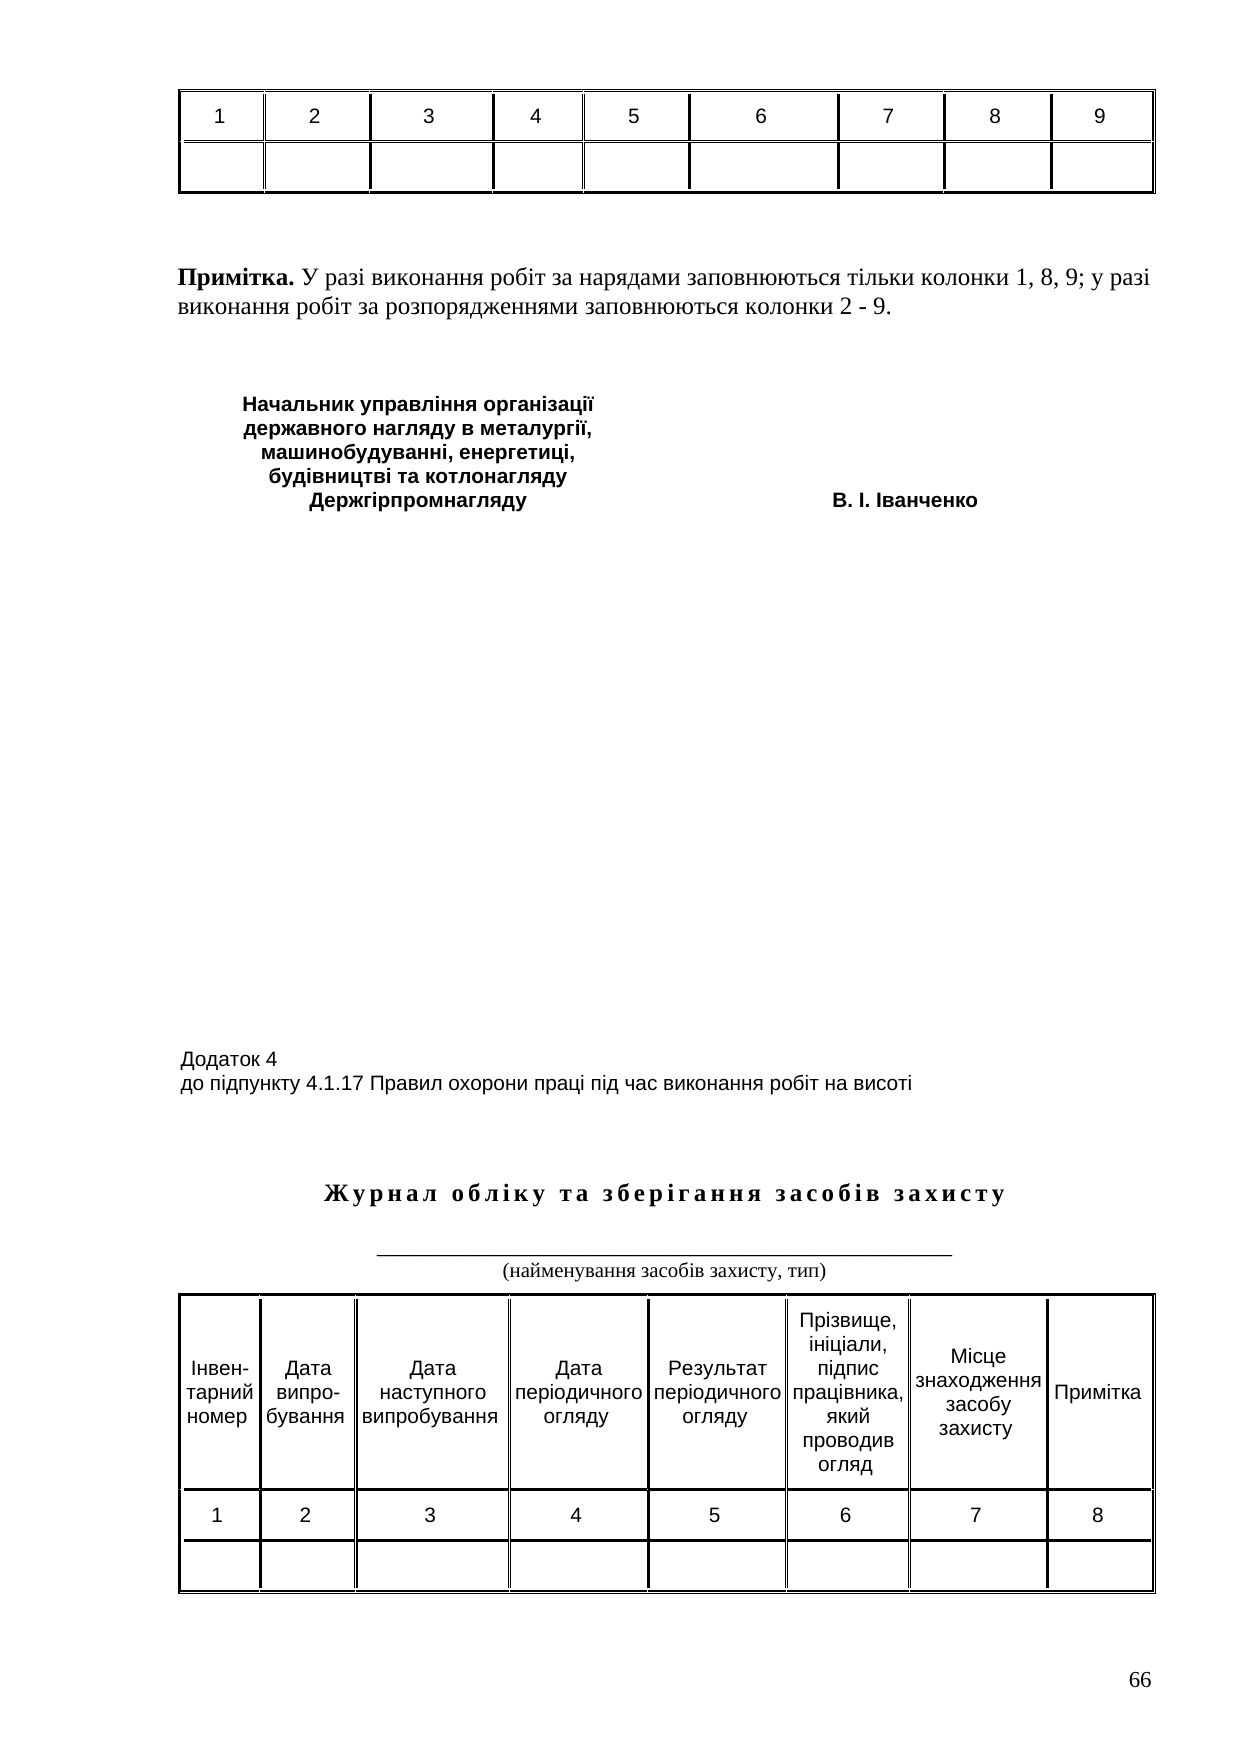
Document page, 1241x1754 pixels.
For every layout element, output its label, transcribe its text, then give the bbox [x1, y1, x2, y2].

table_cell 6 [689, 92, 838, 140]
table_header Начальник управління організації державного нагляду в металургії, машинобудуванні, енергетиці, будівництві та котлонагляду Держгірпромнагляду [177, 380, 664, 523]
table_cell [1047, 1539, 1152, 1590]
table_cell 7 [911, 1491, 1046, 1539]
text ______________________________________________ (найменування засобів захисту, тип) [177, 1230, 1152, 1282]
table_cell 1 [180, 1488, 259, 1539]
table_cell 8 [1049, 1488, 1154, 1539]
table_cell [648, 1542, 787, 1590]
table_header Результат періодичного огляду [648, 1296, 787, 1488]
table_cell 7 [838, 90, 944, 140]
table_cell 2 [265, 90, 370, 140]
table_cell 1 [181, 92, 265, 140]
subtitle Журнал обліку та зберігання засобів захисту [251, 1178, 1078, 1207]
table_cell 4 [493, 92, 584, 140]
table_header Дата випро- бування [260, 1295, 356, 1488]
table_cell [1051, 140, 1154, 191]
table_header Інвен- тарний номер [181, 1295, 260, 1488]
table_header В. І. Іванченко [664, 380, 1152, 523]
table_header Примітка [1047, 1296, 1152, 1488]
table_header Прізвище, ініціали, підпис працівника, який проводив огляд [787, 1296, 909, 1488]
table_cell [910, 1542, 1047, 1590]
table_header [177, 1033, 1152, 1108]
table_header Дата наступного випробування [356, 1296, 509, 1488]
table_cell [370, 143, 493, 191]
table_cell [944, 143, 1051, 191]
text Примітка. У разі виконання робіт за нарядами заповнюються тільки колонки 1, 8, 9; у разі виконання робіт за розпорядженнями заповнюються колонки 2 - 9. [177, 262, 1152, 319]
table_cell [787, 1542, 909, 1590]
table_cell [356, 1542, 509, 1590]
table_cell [689, 143, 838, 191]
table_cell 4 [511, 1491, 647, 1539]
table_cell 8 [944, 92, 1051, 140]
table_cell [265, 143, 370, 191]
table_cell [510, 1542, 648, 1590]
table_cell 3 [370, 90, 493, 140]
table_cell [493, 143, 584, 191]
table_cell [838, 143, 944, 191]
table_cell 5 [584, 92, 689, 140]
table_cell 9 [1051, 92, 1152, 140]
table_cell [180, 140, 265, 191]
table_cell [260, 1539, 356, 1590]
table_cell 3 [358, 1491, 508, 1539]
table_cell 6 [788, 1491, 908, 1539]
table_cell 2 [262, 1491, 354, 1539]
table_cell 5 [650, 1491, 785, 1539]
table_cell [181, 1539, 260, 1590]
table_cell [584, 143, 689, 191]
table_header Дата періодичного огляду [510, 1295, 648, 1488]
table_header Місце знаходження засобу захисту [910, 1296, 1047, 1488]
